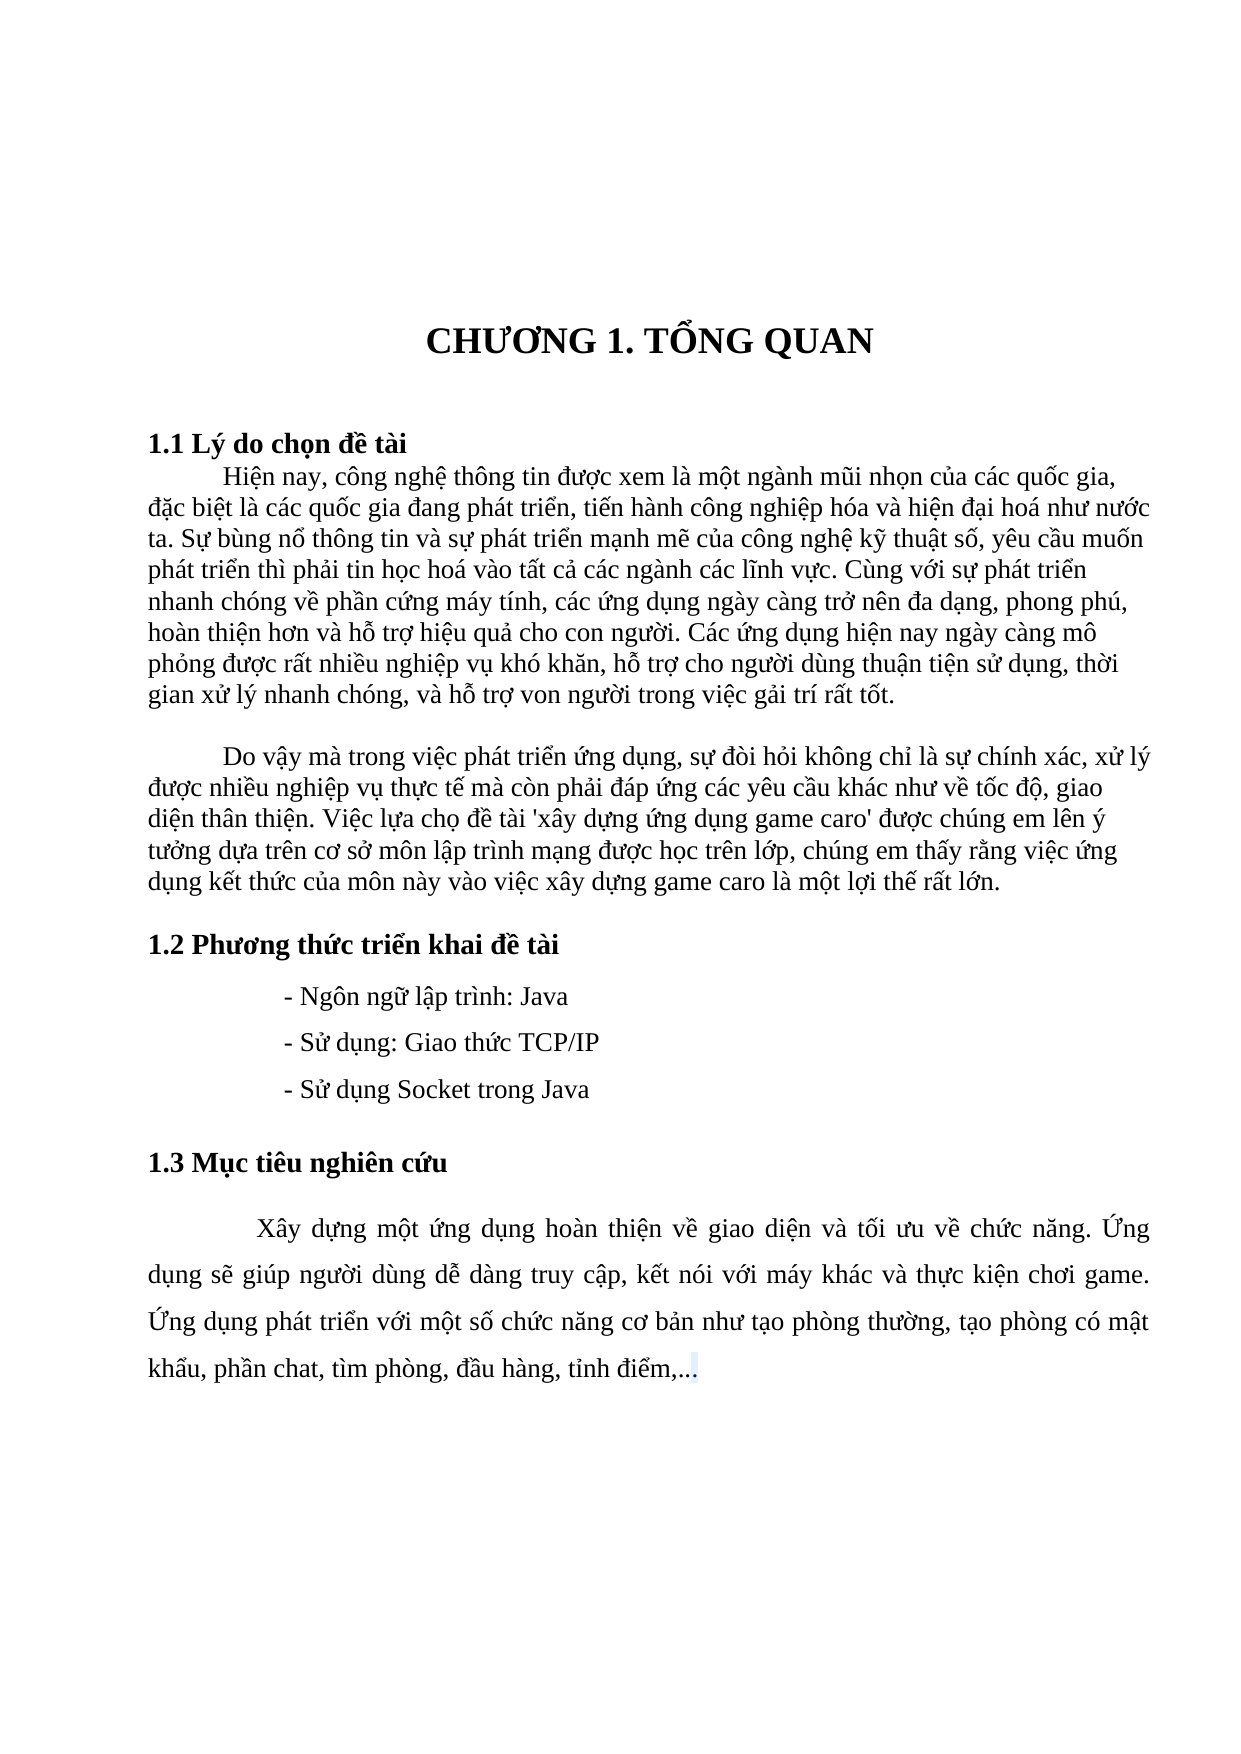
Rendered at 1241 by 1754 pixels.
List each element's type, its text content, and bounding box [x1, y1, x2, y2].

list - Ngôn ngữ lập trình: Java [284, 980, 1152, 1011]
text Do vậy mà trong việc phát triển ứng dụng, sự đòi hỏi không chỉ là sự chính xác, xử lý được nhiều nghiệp vụ thực tế mà còn phải đáp ứng các yêu cầu khác như về tốc độ, giao diện thân thiện. Việc lựa chọ đề tài 'xây dựng ứng dụng game caro' được chúng em lên ý tưởng dựa trên cơ sở môn lập trình mạng được học trên lớp, chúng em thấy rằng việc ứng dụng kết thức của môn này vào việc xây dựng game caro là một lợi thế rất lớn. [148, 740, 1152, 896]
list - Sử dụng: Giao thức TCP/IP [284, 1027, 1152, 1058]
list - Sử dụng Socket trong Java [284, 1073, 1152, 1104]
text CHƯƠNG 1. TỔNG QUAN [148, 319, 1152, 362]
text 1.3 Mục tiêu nghiên cứu [148, 1145, 1152, 1178]
text Hiện nay, công nghệ thông tin được xem là một ngành mũi nhọn của các quốc gia, đặc biệt là các quốc gia đang phát triển, tiến hành công nghiệp hóa và hiện đại hoá như nước ta. Sự bùng nổ thông tin và sự phát triển mạnh mẽ của công nghệ kỹ thuật số, yêu cầu muốn phát triển thì phải tin học hoá vào tất cả các ngành các lĩnh vực. Cùng với sự phát triển nhanh chóng về phần cứng máy tính, các ứng dụng ngày càng trở nên đa dạng, phong phú, hoàn thiện hơn và hỗ trợ hiệu quả cho con người. Các ứng dụng hiện nay ngày càng mô phỏng được rất nhiều nghiệp vụ khó khăn, hỗ trợ cho người dùng thuận tiện sử dụng, thời gian xử lý nhanh chóng, và hỗ trợ von người trong việc gải trí rất tốt. [148, 460, 1152, 709]
text 1.1 Lý do chọn đề tài [148, 426, 1152, 460]
text 1.2 Phương thức triển khai đề tài [148, 927, 1152, 961]
text Xây dựng một ứng dụng hoàn thiện về giao diện và tối ưu về chức năng. Ứng dụng sẽ giúp người dùng dễ dàng truy cập, kết nói với máy khác và thực kiện chơi game. Ứng dụng phát triển với một số chức năng cơ bản như tạo phòng thường, tạo phòng có mật khẩu, phần chat, tìm phòng, đầu hàng, tỉnh điểm,... [148, 1212, 1152, 1383]
